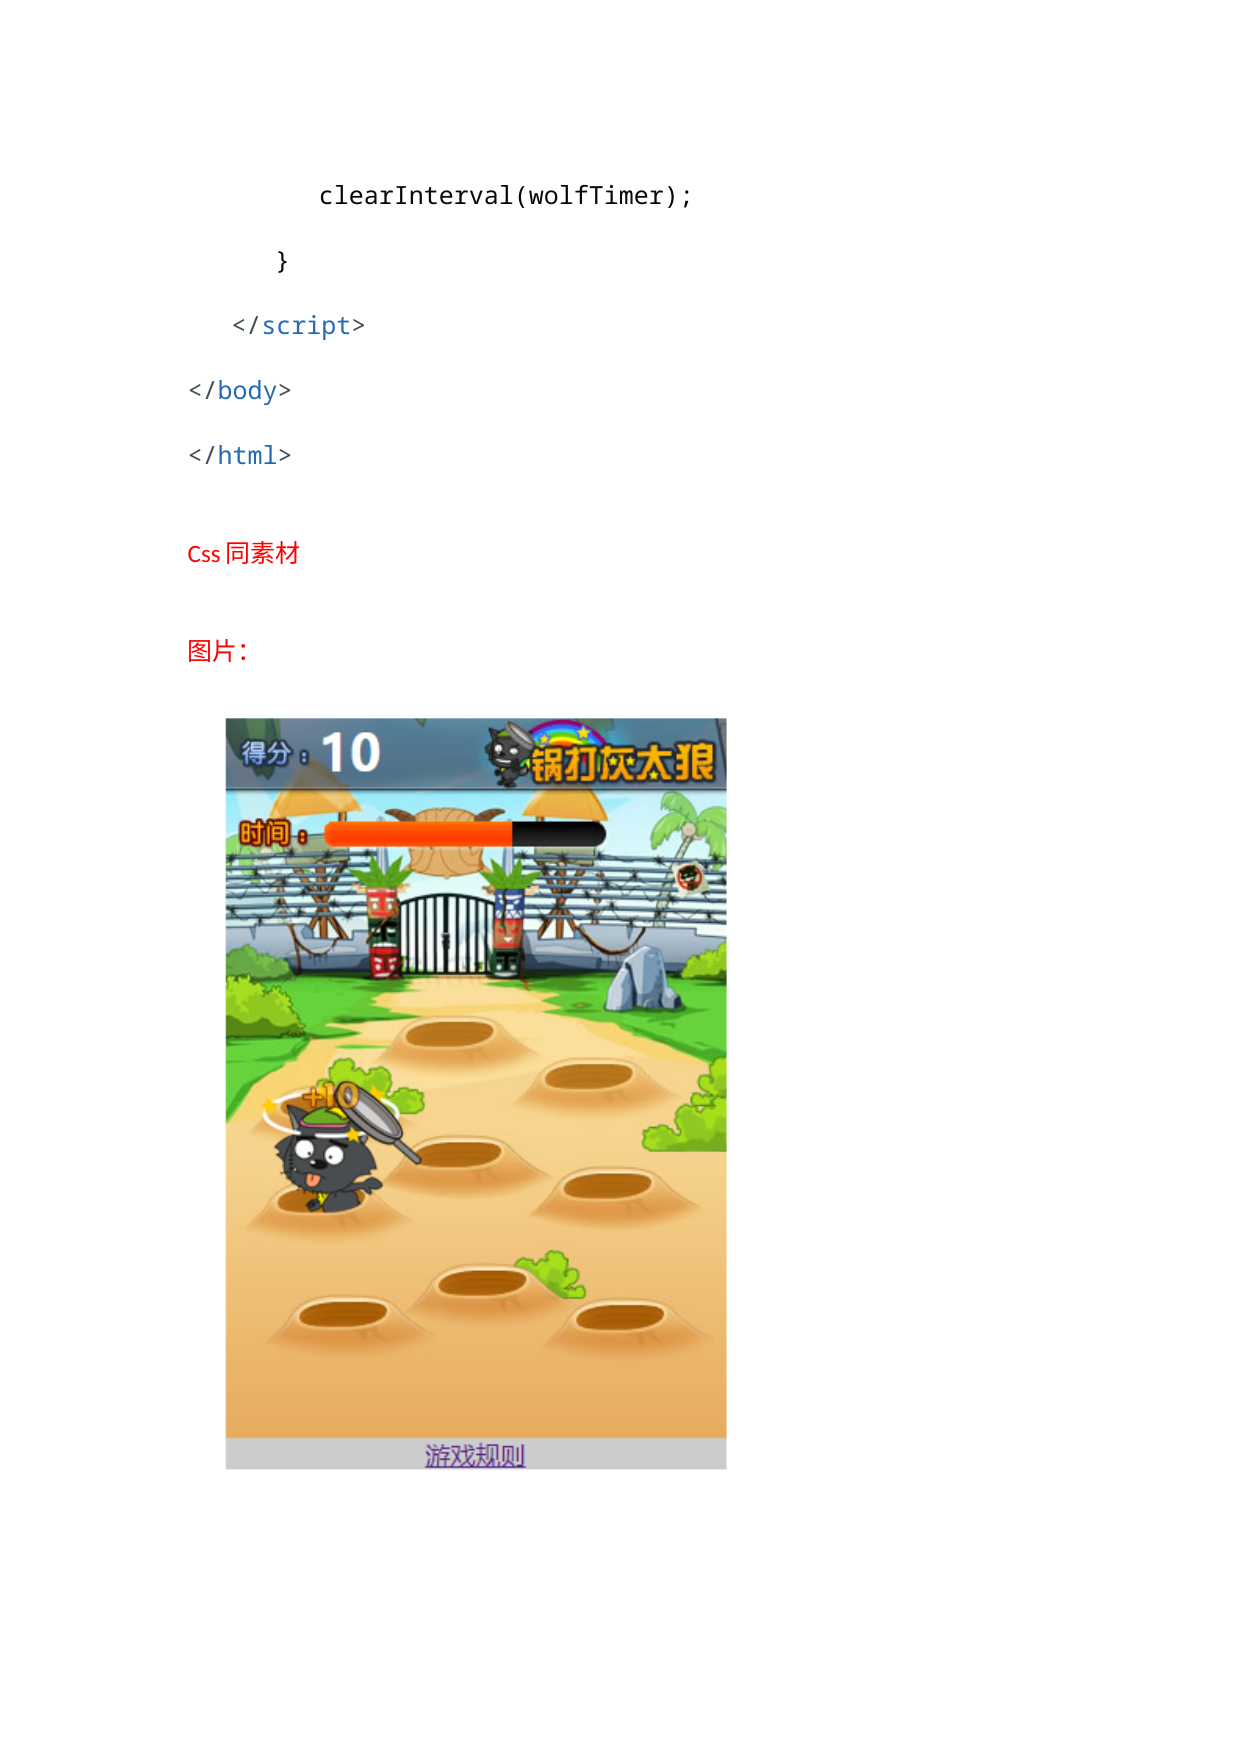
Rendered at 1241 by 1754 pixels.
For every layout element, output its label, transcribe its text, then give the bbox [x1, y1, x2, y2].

picture [187, 682, 766, 1515]
text </html> [187, 422, 1053, 487]
text Css同素材 [187, 519, 1053, 584]
text </script> [187, 292, 1053, 357]
text 图片： [187, 617, 1053, 682]
text clearInterval(wolfTimer); [187, 162, 1053, 227]
text } [187, 227, 1053, 292]
text </body> [187, 357, 1053, 422]
